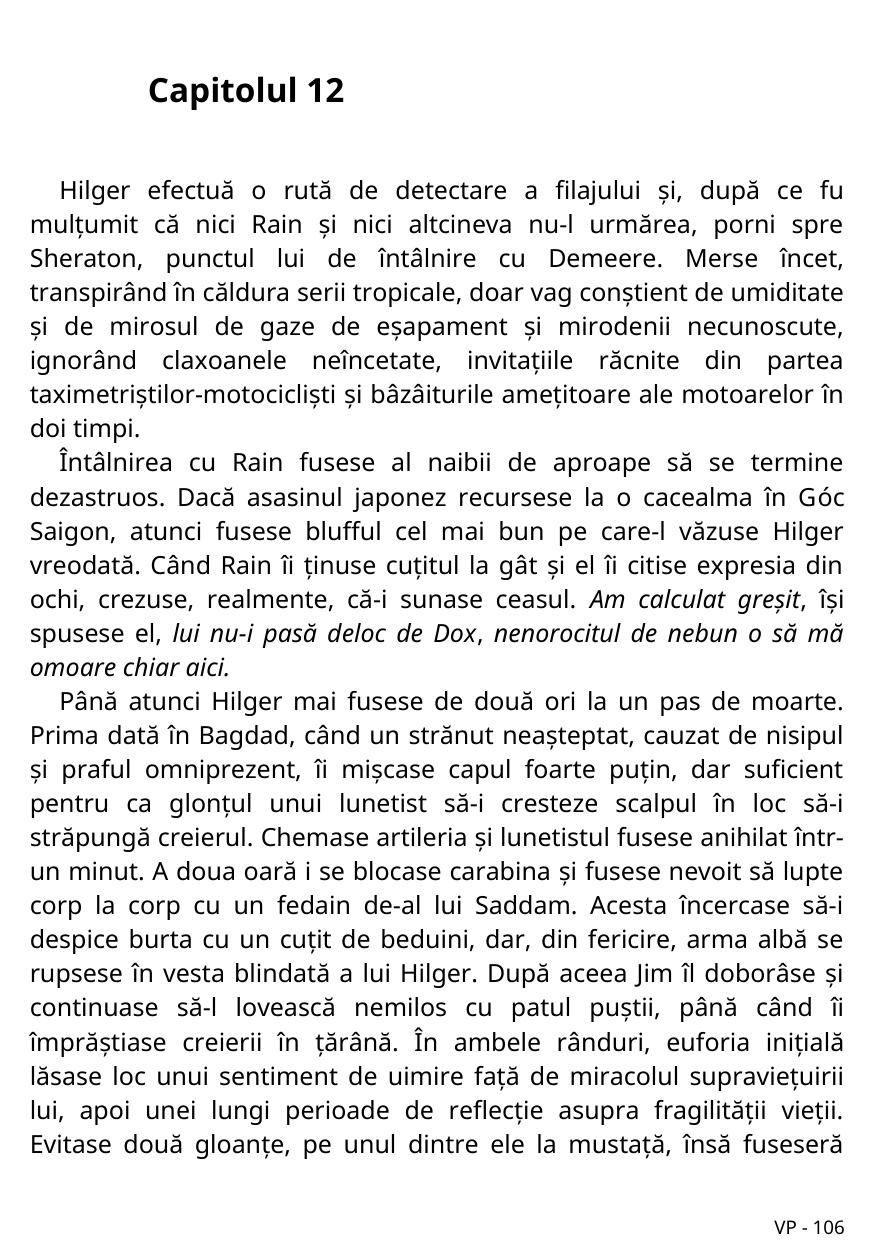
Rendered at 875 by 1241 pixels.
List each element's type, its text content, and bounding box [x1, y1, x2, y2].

text Hilger efectuă o rută de detectare a filajului și, după ce fu mulțumit că nici Rain și nici altcineva nu-l urmărea, porni spre Sheraton, punctul lui de întâlnire cu Demeere. Merse încet, transpirând în căldura serii tropicale, doar vag conștient de umiditate și de mirosul de gaze de eșapament și mirodenii necunoscute, ignorând claxoanele neîncetate, invitațiile răcnite din partea taximetriștilor-motocicliști și bâzâiturile amețitoare ale motoarelor în doi timpi. [29, 173, 844, 445]
subtitle Capitolul 12 [148, 67, 844, 112]
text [29, 683, 844, 1160]
text Întâlnirea cu Rain fusese al naibii de aproape să se termine dezastruos. Dacă asasinul japonez recursese la o cacealma în Góc Saigon, atunci fusese blufful cel mai bun pe care-l văzuse Hilger vreodată. Când Rain îi ținuse cuțitul la gât și el îi citise expresia din ochi, crezuse, realmente, că-i sunase ceasul. Am calculat greșit, își spusese el, lui nu-i pasă deloc de Dox, nenorocitul de nebun o să mă omoare chiar aici. [29, 445, 844, 683]
